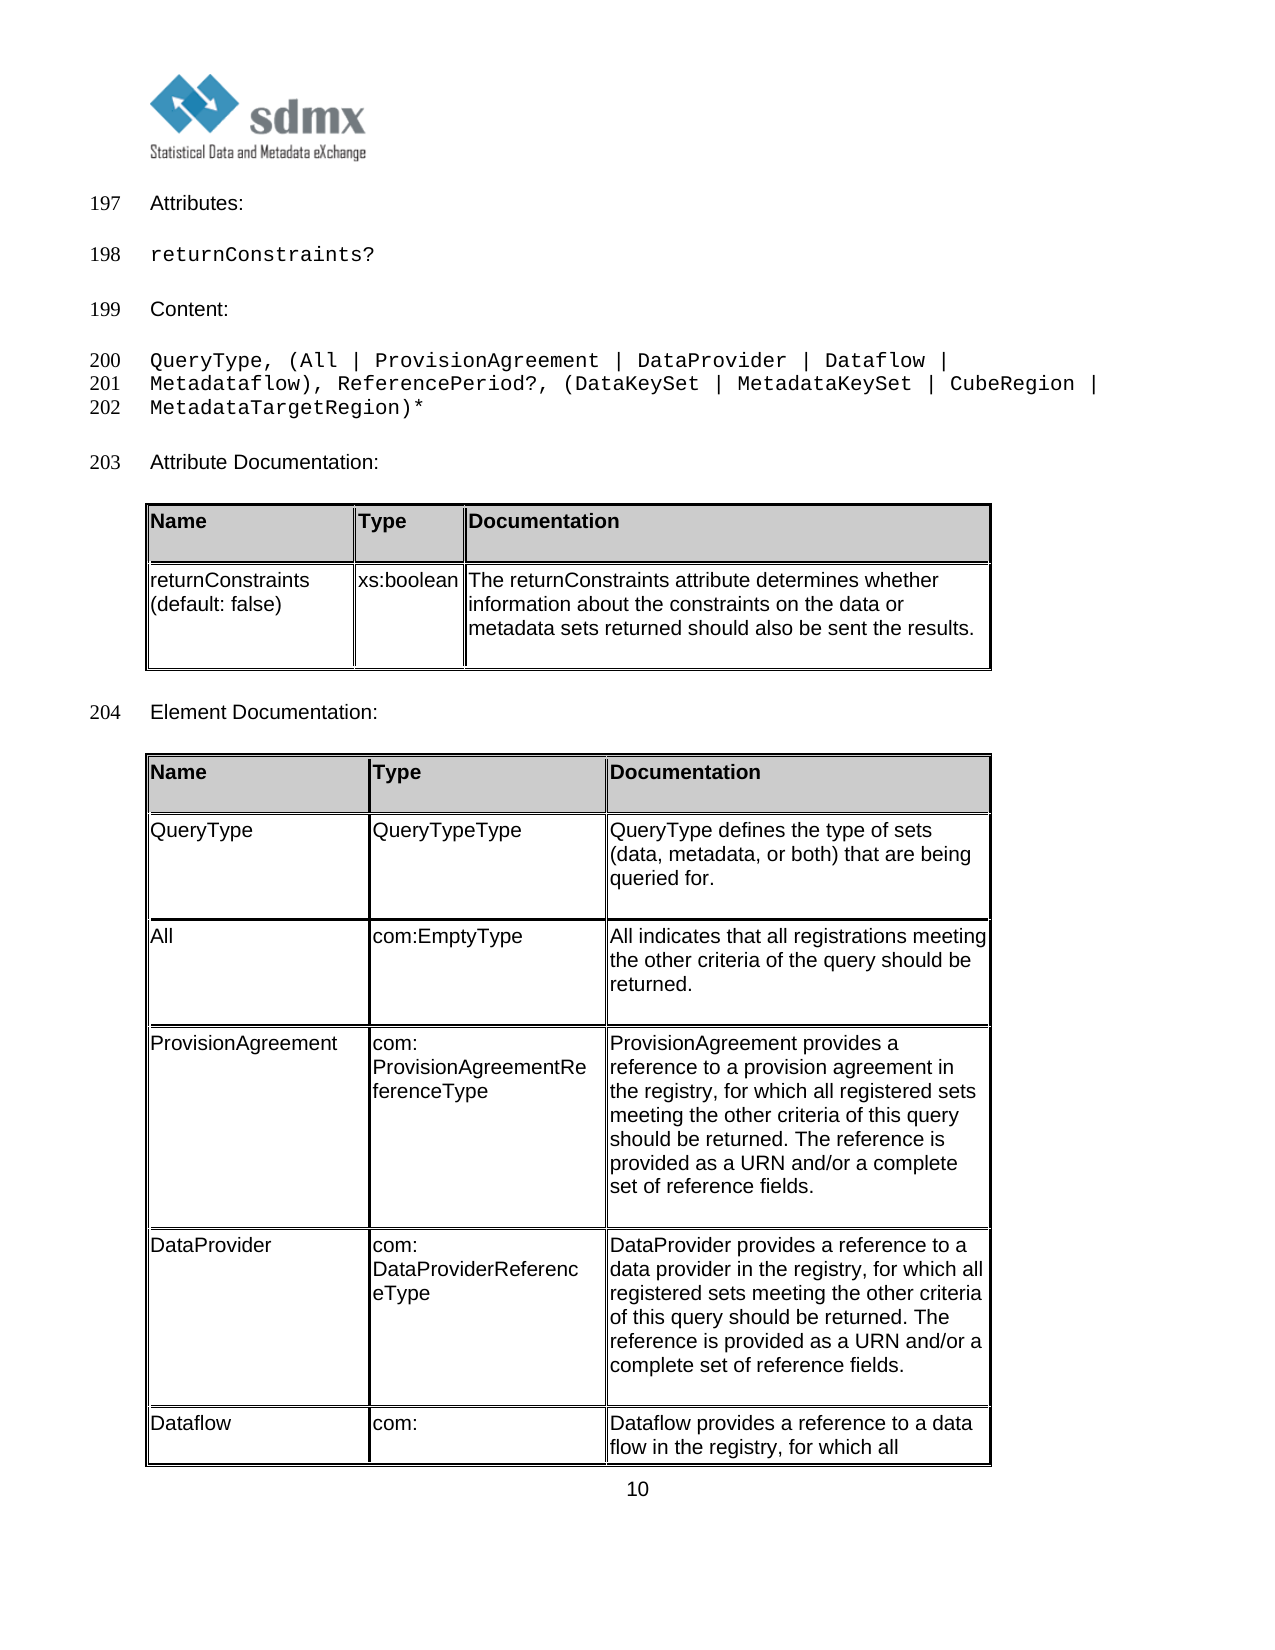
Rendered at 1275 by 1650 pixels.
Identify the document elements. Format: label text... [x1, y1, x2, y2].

picture [150, 74, 372, 164]
text Element Documentation: [150, 700, 1125, 724]
table_cell xs:boolean [355, 561, 465, 668]
table_header Documentation [465, 506, 989, 561]
table_cell All [147, 918, 368, 1024]
table_cell QueryType [147, 812, 369, 918]
table_cell All indicates that all registrations meeting the other criteria of the query should be returned. [608, 918, 991, 1024]
text QueryType, (All | ProvisionAgreement | DataProvider | Dataflow | Metadataflow), ReferencePeriod?, (DataKeySet | MetadataKeySet | CubeRegion | MetadataTargetRegion)* [150, 349, 1125, 421]
text Attributes: [150, 191, 1125, 214]
text Content: [150, 296, 1125, 320]
table_cell ProvisionAgreement provides a reference to a provision agreement in the registry, for which all registered sets meeting the other criteria of this query should be returned. The reference is provided as a URN and/or a complete set of reference fields. [608, 1024, 990, 1226]
table_cell The returnConstraints attribute determines whether information about the constraints on the data or metadata sets returned should also be sent the results. [465, 561, 990, 668]
text Attribute Documentation: [150, 450, 1125, 474]
table_cell QueryTypeType [371, 815, 605, 918]
table_cell returnConstraints (default: false) [149, 561, 355, 668]
table_cell Dataflow [147, 1405, 369, 1463]
text returnConstraints? [150, 244, 1125, 267]
table_header Name [149, 506, 355, 561]
table_cell com: ProvisionAgreementRe ferenceType [371, 1028, 605, 1226]
table_cell QueryType defines the type of sets (data, metadata, or both) that are being queried for. [606, 812, 991, 918]
table_cell com:EmptyType [371, 921, 605, 1024]
table_header Name [149, 757, 369, 812]
table_cell com: DataflowReferenceTyp e [369, 1408, 606, 1463]
table_header Type [369, 757, 606, 812]
table_header Documentation [606, 757, 989, 812]
table_cell com: DataProviderReferenc eType [371, 1230, 605, 1405]
table_cell ProvisionAgreement [149, 1024, 368, 1226]
table_header Type [355, 505, 465, 561]
table_cell DataProvider [149, 1226, 368, 1405]
table_cell DataProvider provides a reference to a data provider in the registry, for which all registered sets meeting the other criteria of this query should be returned. The reference is provided as a URN and/or a complete set of reference fields. [608, 1226, 990, 1405]
